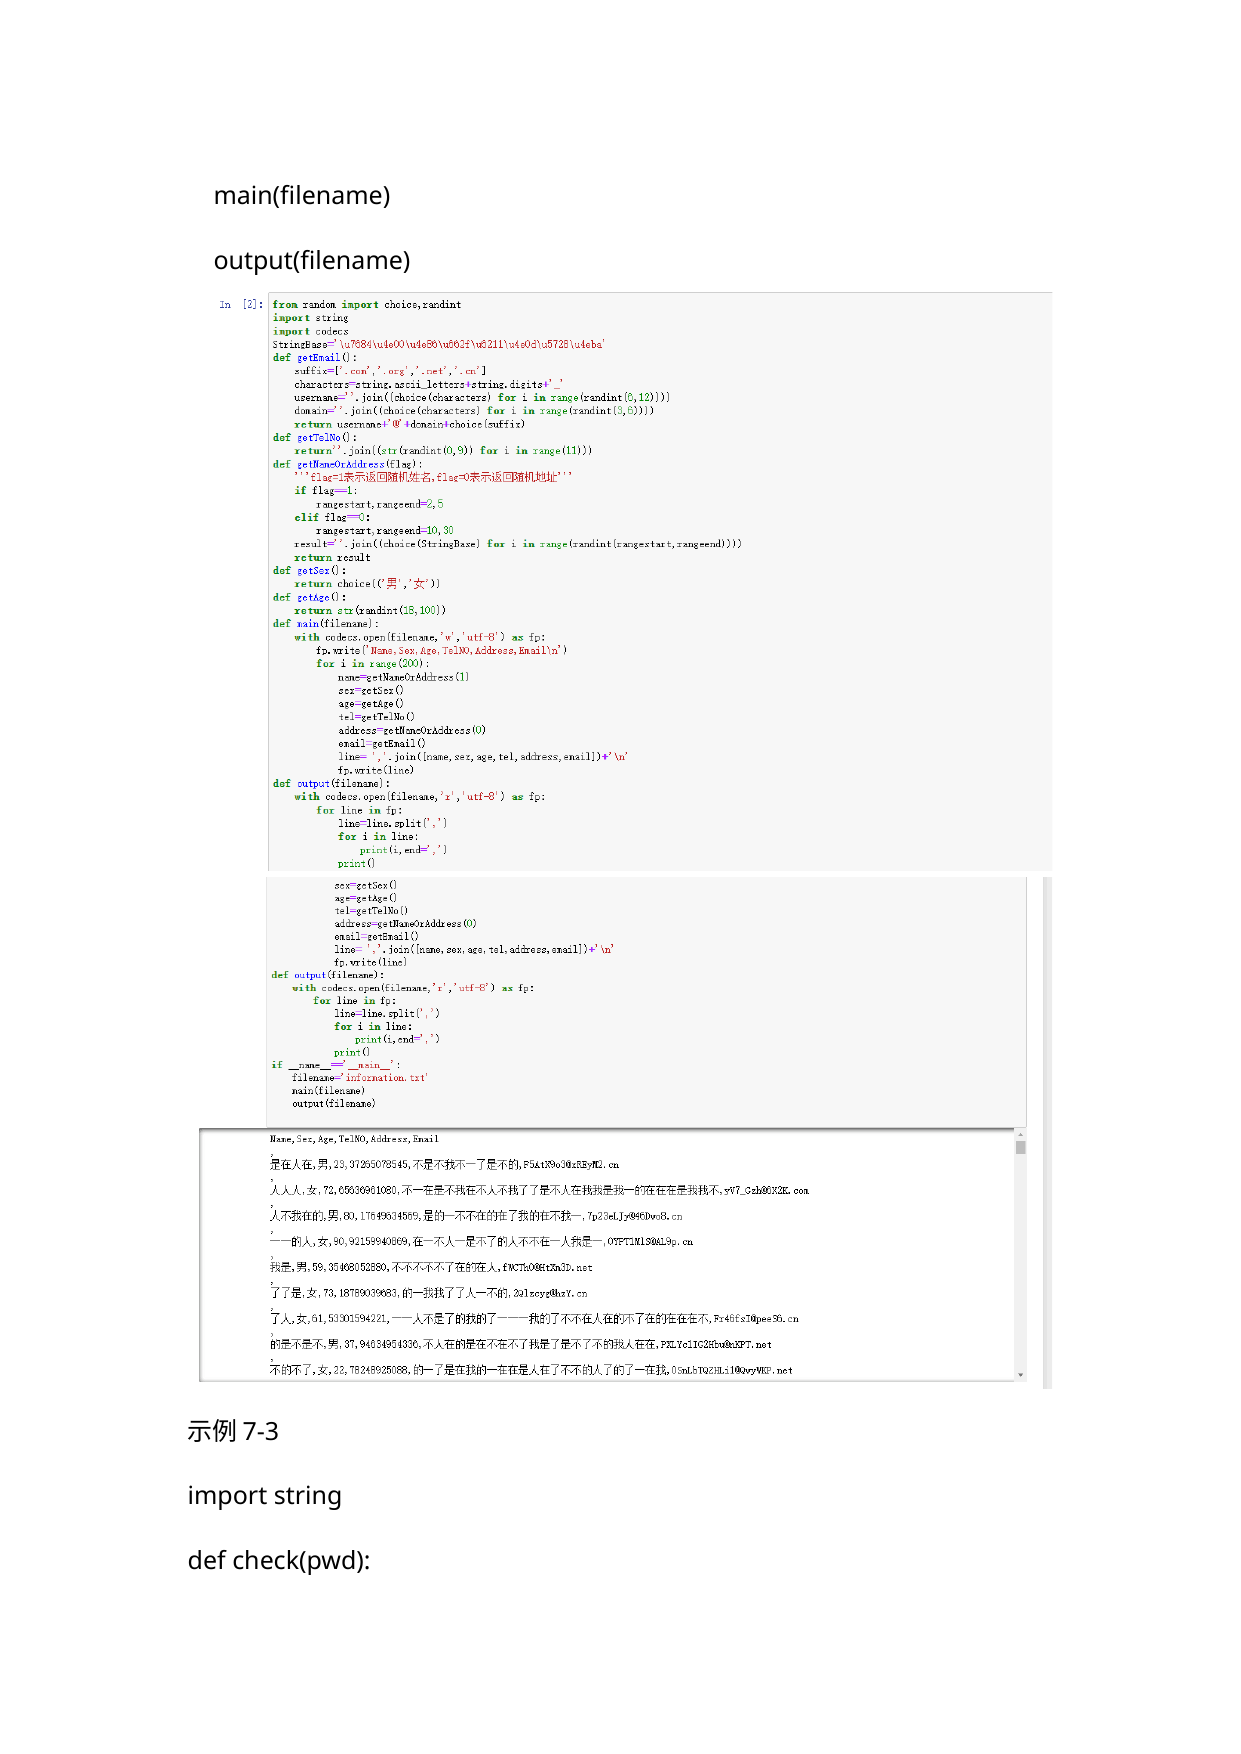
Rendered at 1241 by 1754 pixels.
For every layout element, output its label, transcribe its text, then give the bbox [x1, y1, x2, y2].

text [187, 1462, 1053, 1592]
picture [187, 877, 1053, 1389]
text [187, 162, 1053, 292]
text 示例7-3 [187, 1397, 1053, 1462]
picture [187, 292, 1053, 871]
